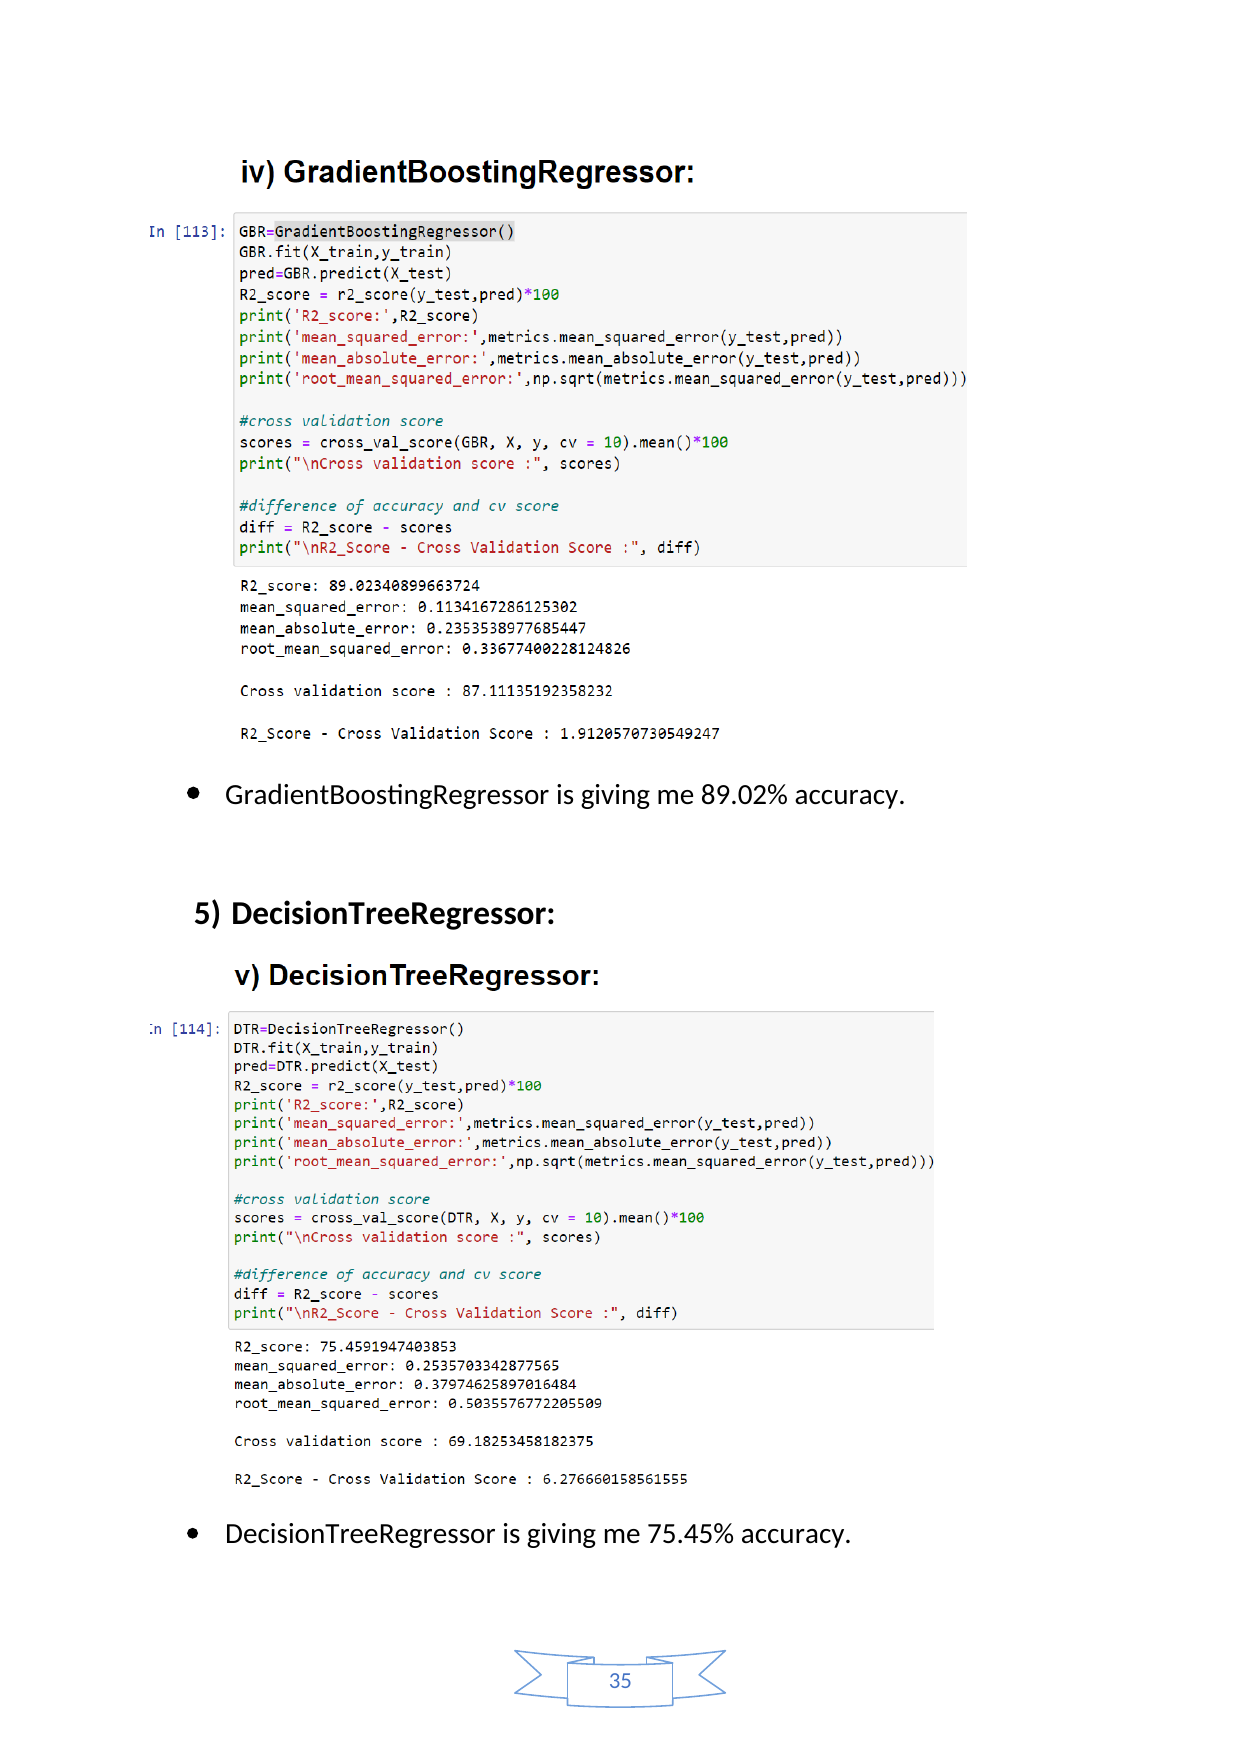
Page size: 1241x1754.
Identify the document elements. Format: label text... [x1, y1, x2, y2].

list GradientBoostingRegressor is giving me 89.02% accuracy. [187, 776, 1090, 812]
list DecisionTreeRegressor: [194, 892, 1090, 933]
picture [150, 150, 967, 758]
list DecisionTreeRegressor is giving me 75.45% accuracy. [187, 1515, 1090, 1551]
picture [150, 952, 934, 1497]
